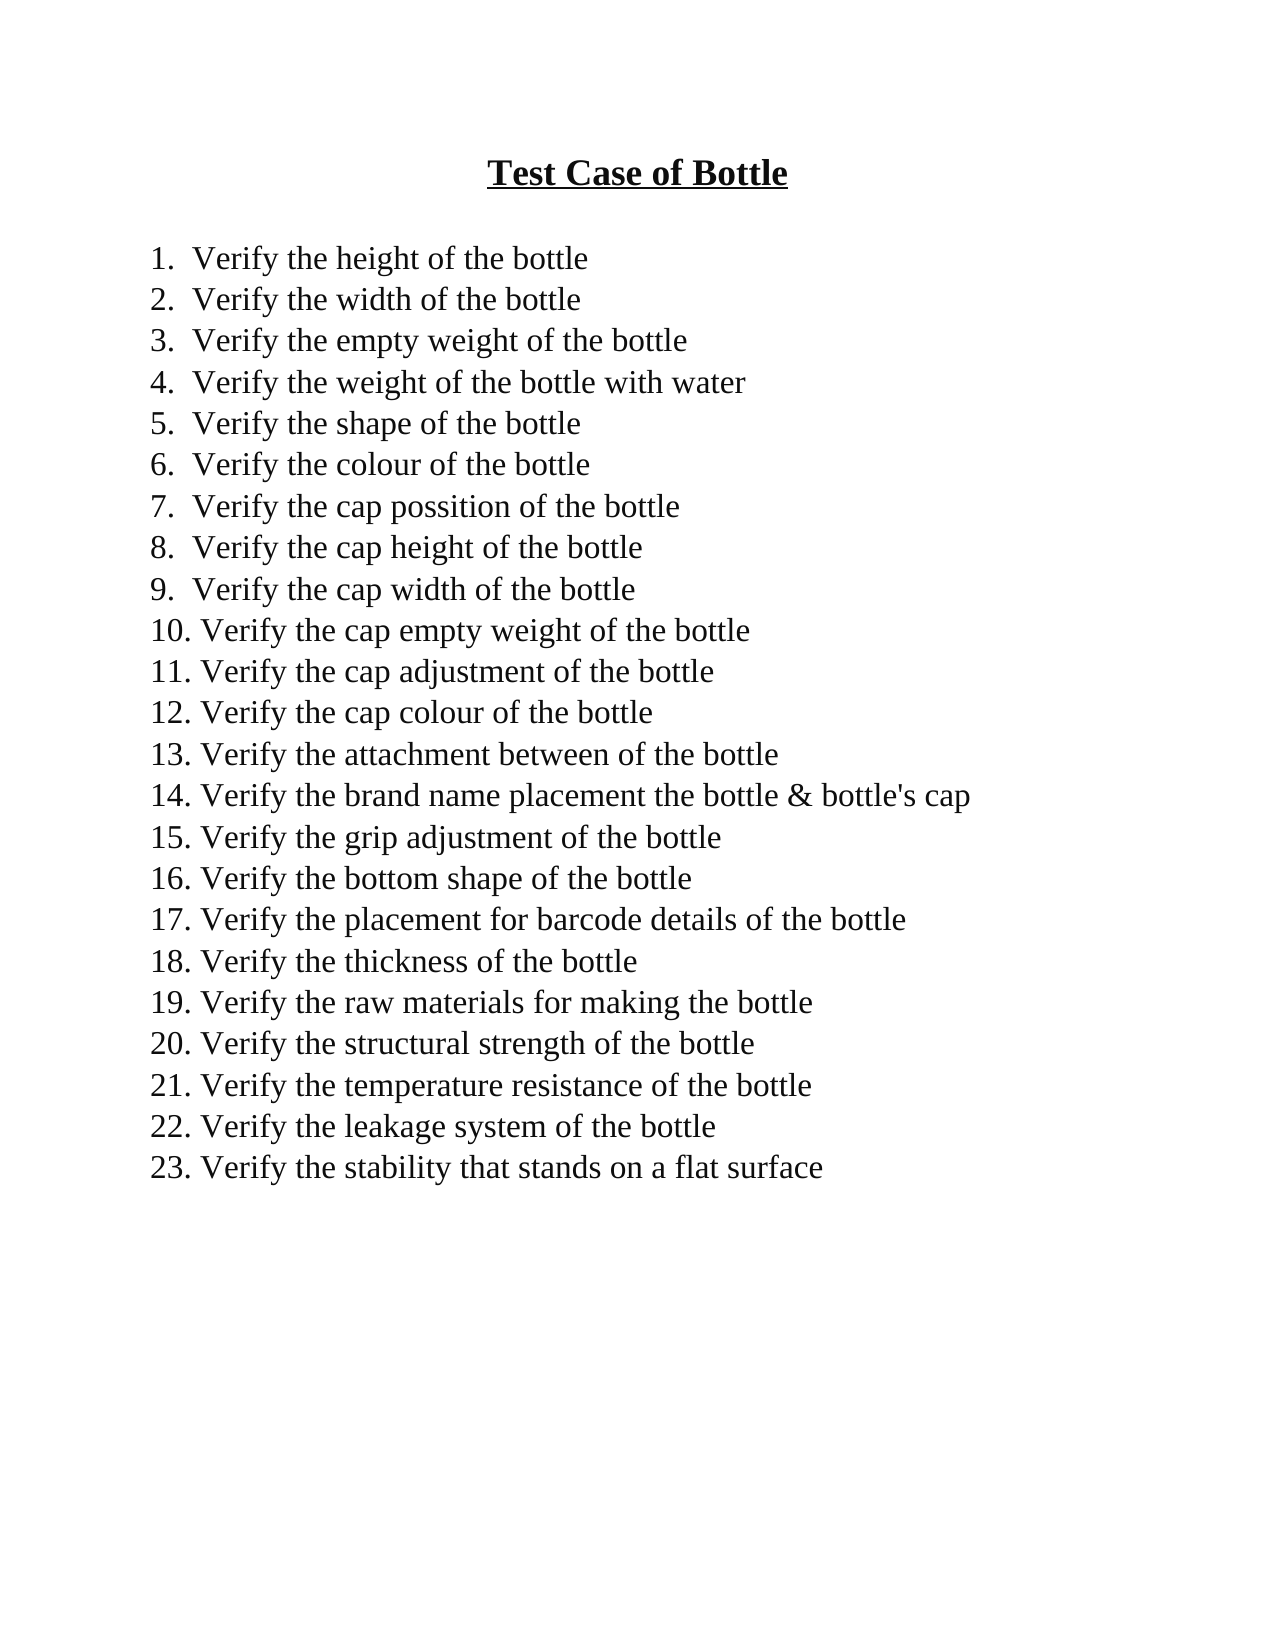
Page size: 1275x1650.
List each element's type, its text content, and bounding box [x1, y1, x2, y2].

text 14. Verify the brand name placement the bottle & bottle's cap [150, 776, 1125, 814]
text 18. Verify the thickness of the bottle [150, 941, 1125, 979]
text 1. Verify the height of the bottle [150, 238, 1125, 276]
text 4. Verify the weight of the bottle with water [150, 362, 1125, 400]
text 3. Verify the empty weight of the bottle [150, 321, 1125, 359]
text 20. Verify the structural strength of the bottle [150, 1024, 1125, 1062]
text 2. Verify the width of the bottle [150, 279, 1125, 318]
text 11. Verify the cap adjustment of the bottle [150, 651, 1125, 690]
text 12. Verify the cap colour of the bottle [150, 693, 1125, 731]
text 5. Verify the shape of the bottle [150, 403, 1125, 442]
text 13. Verify the attachment between of the bottle [150, 734, 1125, 772]
text 17. Verify the placement for barcode details of the bottle [150, 899, 1125, 938]
text 7. Verify the cap possition of the bottle [150, 486, 1125, 524]
text 21. Verify the temperature resistance of the bottle [150, 1065, 1125, 1103]
text Test Case of Bottle [150, 150, 1125, 193]
text 9. Verify the cap width of the bottle [150, 569, 1125, 607]
text 6. Verify the colour of the bottle [150, 445, 1125, 483]
text 8. Verify the cap height of the bottle [150, 527, 1125, 566]
text 16. Verify the bottom shape of the bottle [150, 858, 1125, 897]
text 23. Verify the stability that stands on a flat surface [150, 1148, 1125, 1186]
text 10. Verify the cap empty weight of the bottle [150, 610, 1125, 648]
text 22. Verify the leakage system of the bottle [150, 1106, 1125, 1145]
text 15. Verify the grip adjustment of the bottle [150, 817, 1125, 855]
text 19. Verify the raw materials for making the bottle [150, 982, 1125, 1021]
